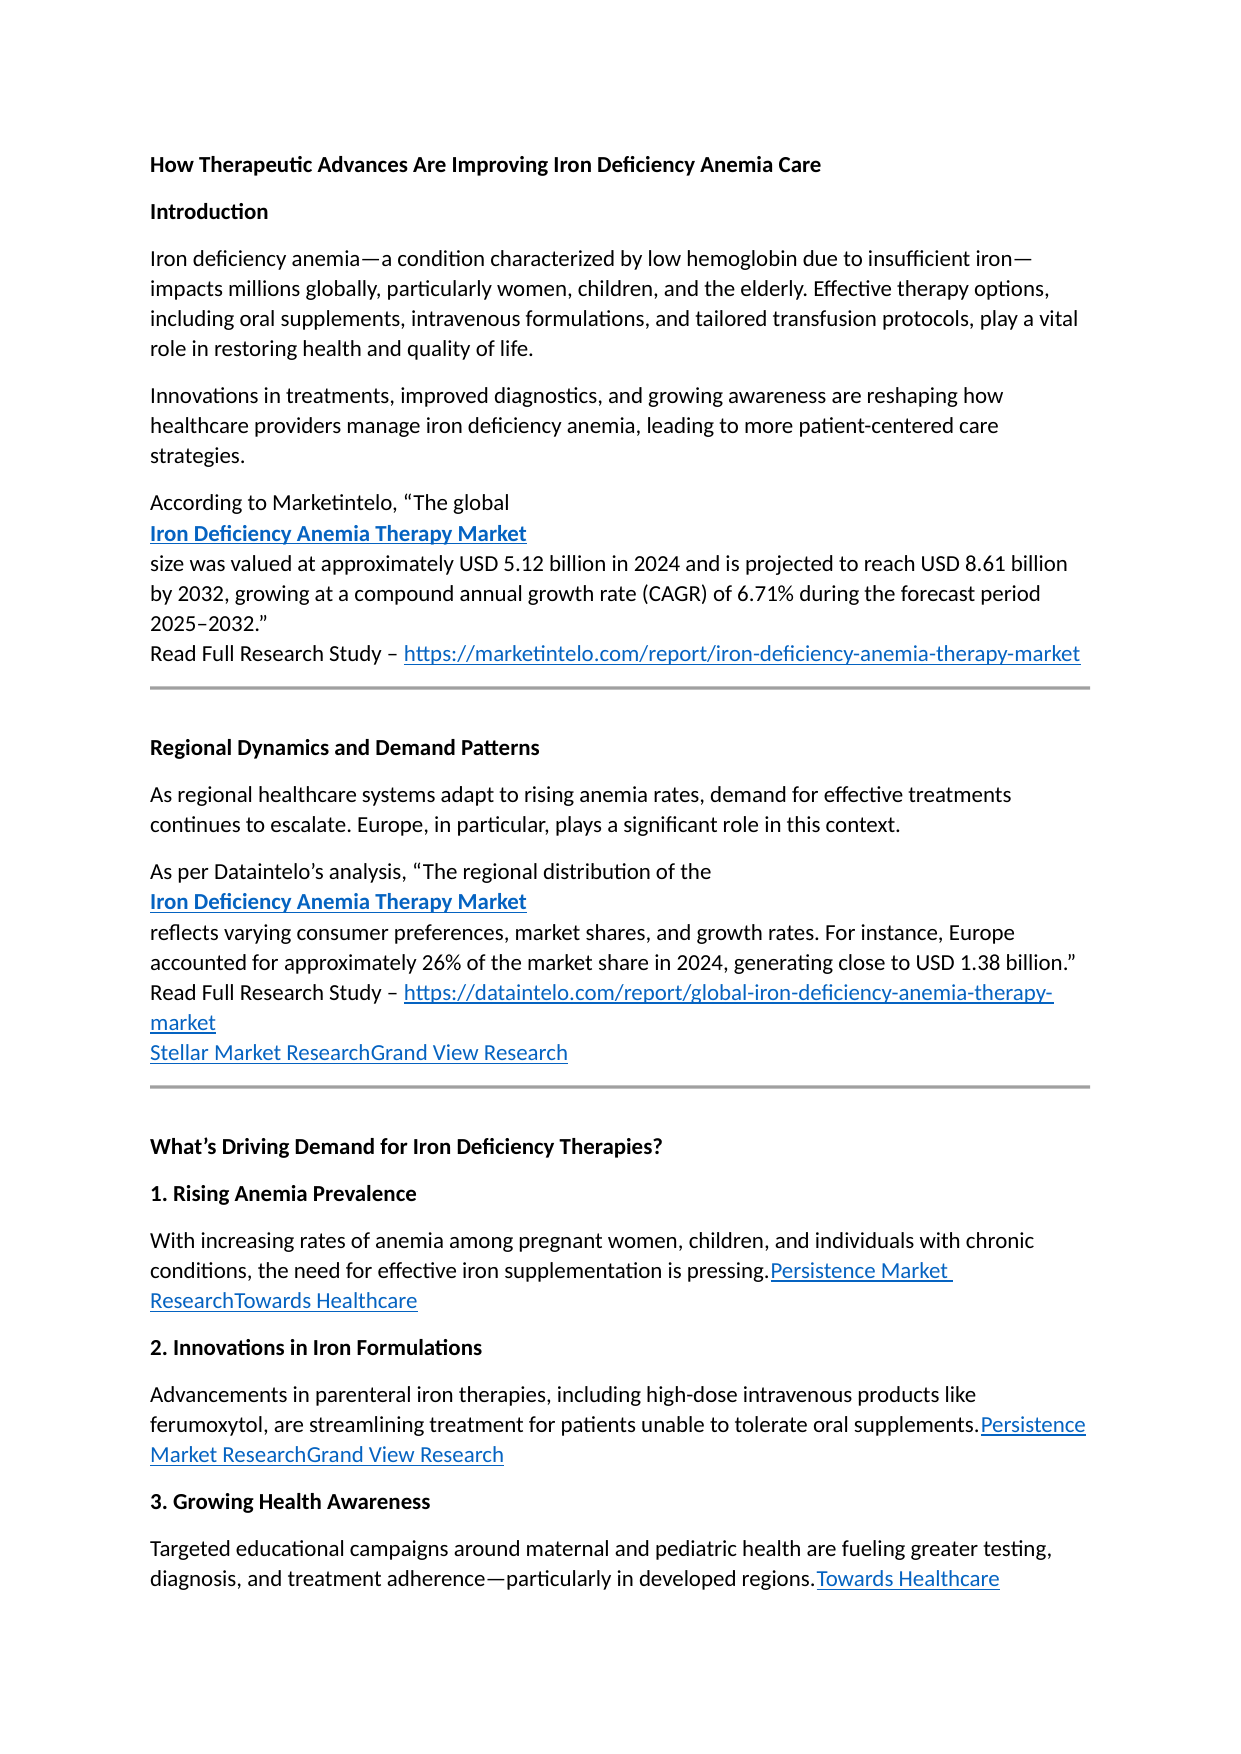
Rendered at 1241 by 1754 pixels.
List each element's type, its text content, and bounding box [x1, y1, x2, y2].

text What’s Driving Demand for Iron Deficiency Therapies? [150, 1132, 1090, 1160]
text Innovations in treatments, improved diagnostics, and growing awareness are reshaping how healthcare providers manage iron deficiency anemia, leading to more patient-centered care strategies. [150, 381, 1090, 470]
text How Therapeutic Advances Are Improving Iron Deficiency Anemia Care [150, 150, 1090, 178]
text 3. Growing Health Awareness [150, 1487, 1090, 1516]
text Introduction [150, 197, 1090, 225]
text 1. Rising Anemia Prevalence [150, 1179, 1090, 1207]
text Regional Dynamics and Demand Patterns [150, 733, 1090, 761]
text According to Marketintelo, “The global Iron Deficiency Anemia Therapy Market size was valued at approximately USD 5.12 billion in 2024 and is projected to reach USD 8.61 billion by 2032, growing at a compound annual growth rate (CAGR) of 6.71% during the forecast period 2025–2032.” Read Full Research Study – https://marketintelo.com/report/iron-deficiency-anemia-therapy-market [150, 488, 1090, 668]
text As regional healthcare systems adapt to rising anemia rates, demand for effective treatments continues to escalate. Europe, in particular, plays a significant role in this context. [150, 780, 1090, 838]
text As per Dataintelo’s analysis, “The regional distribution of the Iron Deficiency Anemia Therapy Market reflects varying consumer preferences, market shares, and growth rates. For instance, Europe accounted for approximately 26% of the market share in 2024, generating close to USD 1.38 billion.” Read Full Research Study – https://dataintelo.com/report/global-iron-deficiency-anemia-therapy-market Stellar Market ResearchGrand View Research [150, 857, 1090, 1067]
text Iron deficiency anemia—a condition characterized by low hemoglobin due to insufficient iron—impacts millions globally, particularly women, children, and the elderly. Effective therapy options, including oral supplements, intravenous formulations, and tailored transfusion protocols, play a vital role in restoring health and quality of life. [150, 244, 1090, 362]
text 2. Innovations in Iron Formulations [150, 1333, 1090, 1361]
text Advancements in parenteral iron therapies, including high-dose intravenous products like ferumoxytol, are streamlining treatment for patients unable to tolerate oral supplements.Persistence Market ResearchGrand View Research [150, 1380, 1090, 1469]
text Targeted educational campaigns around maternal and pediatric health are fueling greater testing, diagnosis, and treatment adherence—particularly in developed regions.Towards Healthcare [150, 1534, 1090, 1593]
text With increasing rates of anemia among pregnant women, children, and individuals with chronic conditions, the need for effective iron supplementation is pressing.Persistence Market ResearchTowards Healthcare [150, 1226, 1090, 1314]
